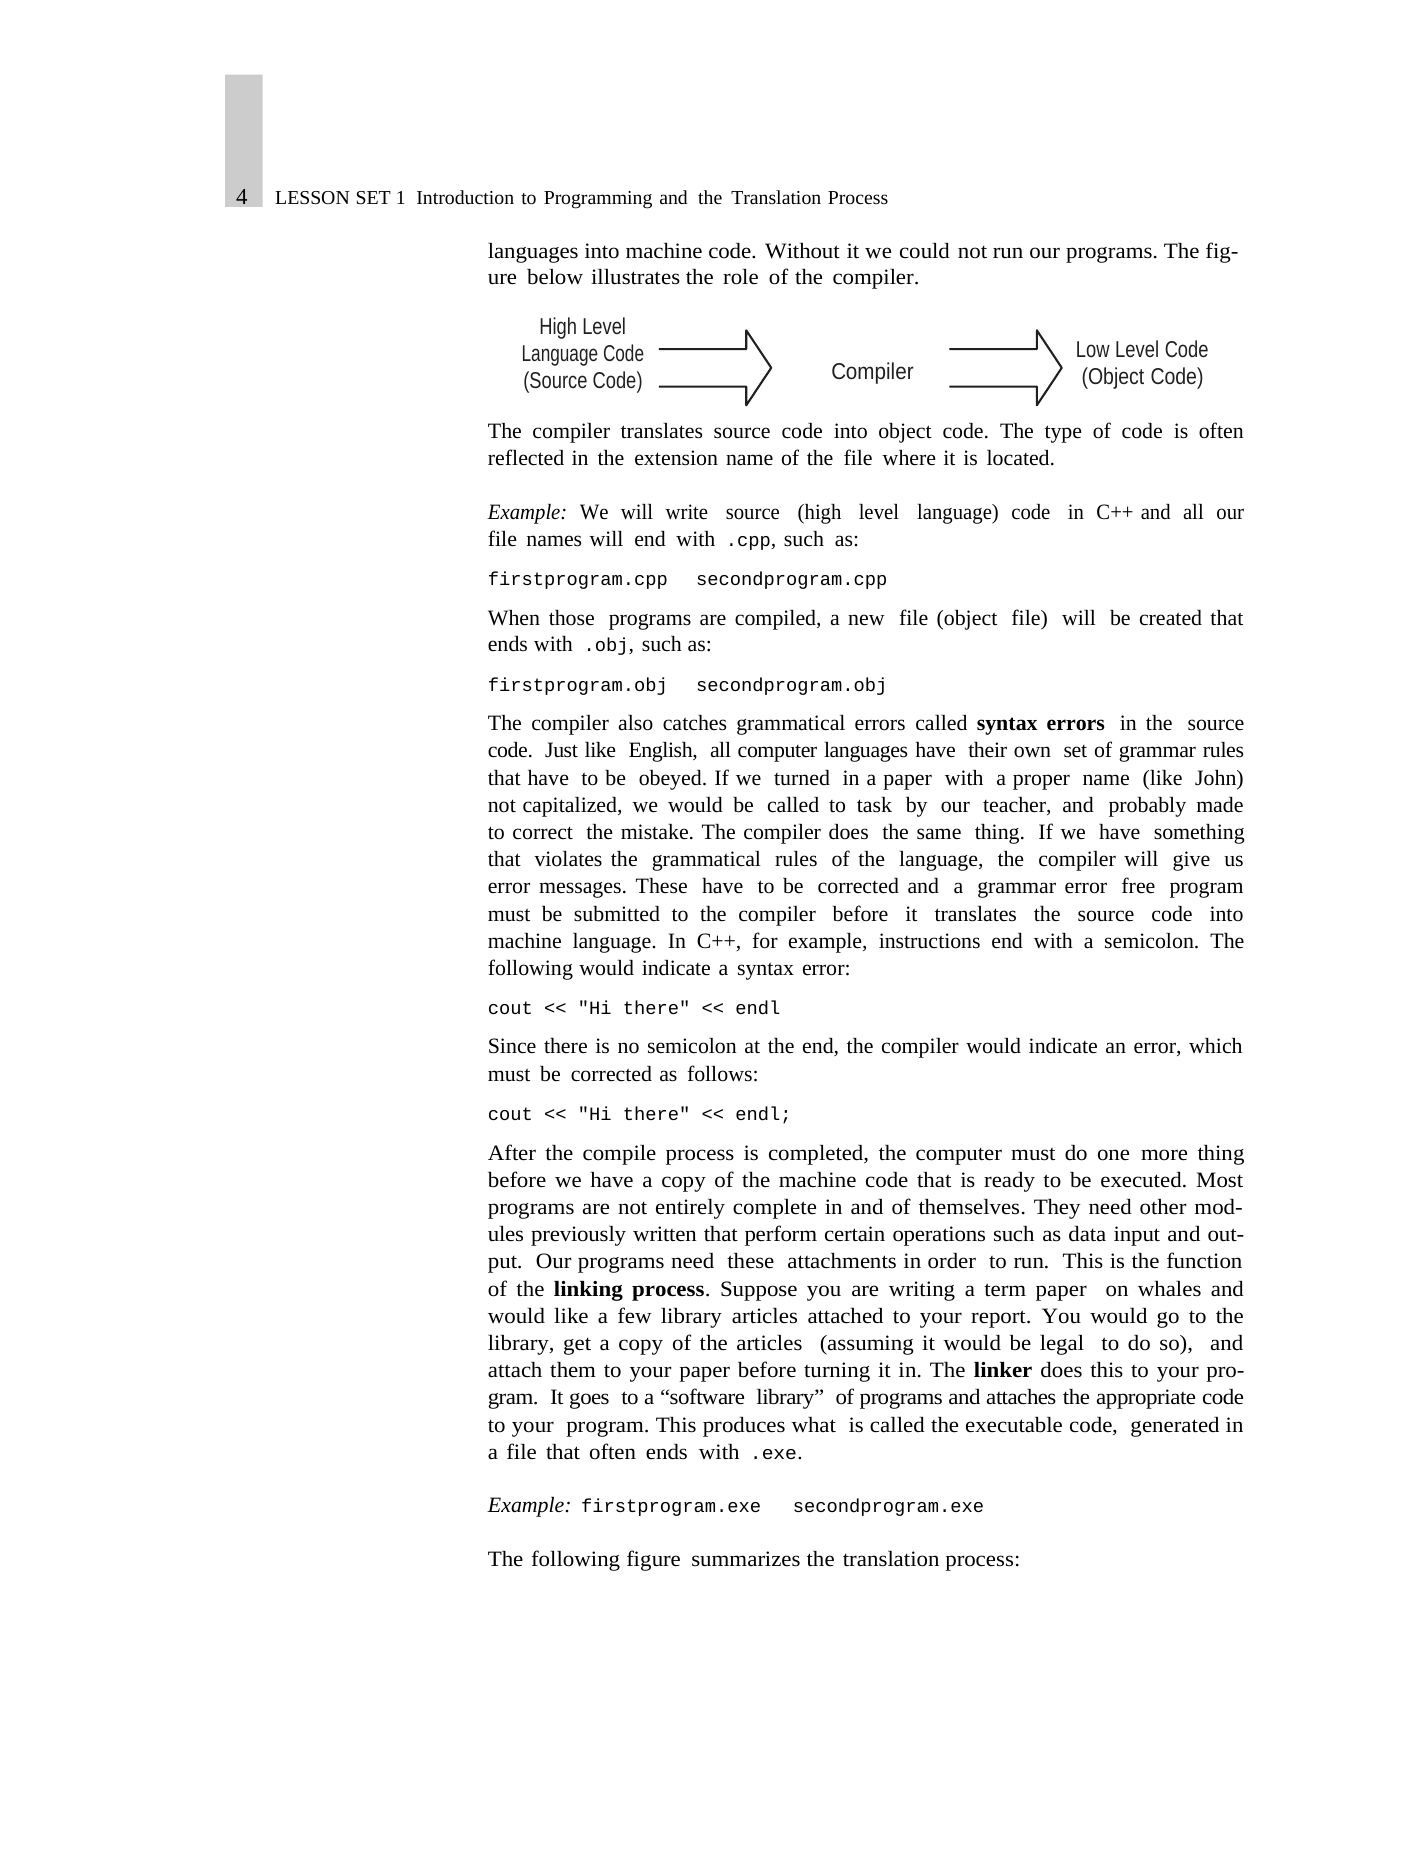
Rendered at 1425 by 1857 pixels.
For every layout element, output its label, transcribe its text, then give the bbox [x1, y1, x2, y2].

text firstprogram.obj secondprogram.obj [488, 676, 1425, 697]
text Example: firstprogram.exe secondprogram.exe [488, 1492, 1425, 1518]
text Example: We will write source (high level language) code in C++ and all our file names will end with .cpp, such as: [488, 499, 1244, 552]
text When those programs are compiled, a new file (object file) will be created that ends with .obj, such as: [488, 605, 1244, 657]
text High Level Language Code (Source Code) [518, 313, 647, 393]
text cout << "Hi there" << endl; [488, 1105, 1425, 1126]
text The compiler translates source code into object code. The type of code is often reflected in the extension name of the file where it is located. [488, 418, 1244, 470]
text firstprogram.cpp secondprogram.cpp [488, 570, 1425, 591]
text After the compile process is completed, the computer must do one more thing before we have a copy of the machine code that is ready to be executed. Most programs are not entirely complete in and of themselves. They need other mod- ules previously written that perform certain operations such as data input and out- put. Our programs need these attachments in order to run. This is the function of the linking process. Suppose you are writing a term paper on whales and would like a few library articles attached to your report. You would go to the library, get a copy of the articles (assuming it would be legal to do so), and attach them to your paper before turning it in. The linker does this to your pro- gram. It goes to a “software library” of programs and attaches the appropriate code to your program. This produces what is called the executable code, generated in a file that often ends with .exe. [488, 1140, 1244, 1465]
text languages into machine code. Without it we could not run our programs. The fig- ure below illustrates the role of the compiler. [488, 238, 1238, 289]
text The compiler also catches grammatical errors called syntax errors in the source code. Just like English, all computer languages have their own set of grammar rules that have to be obeyed. If we turned in a paper with a proper name (like John) not capitalized, we would be called to task by our teacher, and probably made to correct the mistake. The compiler does the same thing. If we have something that violates the grammatical rules of the language, the compiler will give us error messages. These have to be corrected and a grammar error free program must be submitted to the compiler before it translates the source code into machine language. In C++, for example, instructions end with a semicolon. The following would indicate a syntax error: [488, 710, 1244, 980]
text cout << "Hi there" << endl [488, 999, 1425, 1020]
text Low Level Code (Object Code) [1076, 336, 1211, 390]
text Since there is no semicolon at the end, the compiler would indicate an error, which must be corrected as follows: [488, 1033, 1244, 1086]
text The following figure summarizes the translation process: [488, 1546, 1425, 1572]
